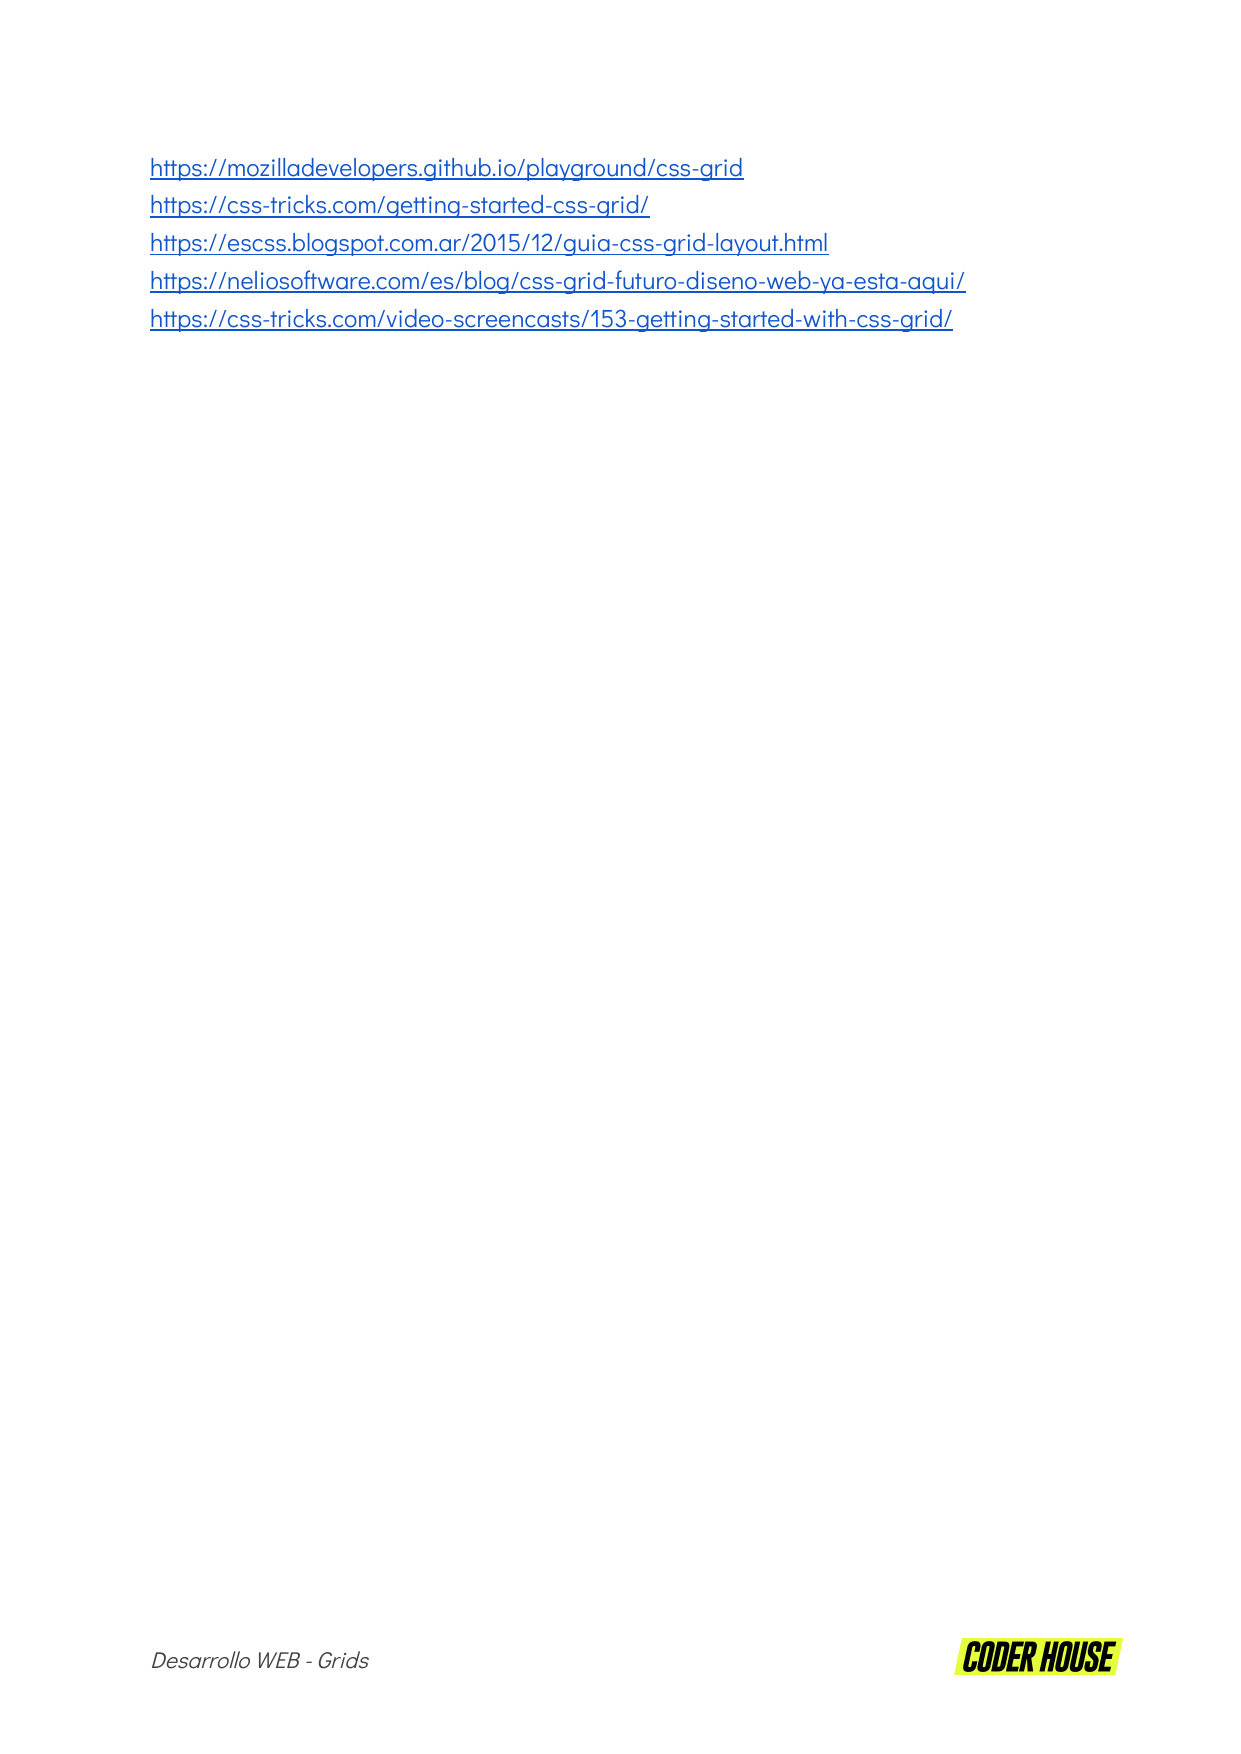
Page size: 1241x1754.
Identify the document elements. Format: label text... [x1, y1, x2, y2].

text https://escss.blogspot.com.ar/2015/12/guia-css-grid-layout.html [150, 225, 1090, 258]
text https://css-tricks.com/video-screencasts/153-getting-started-with-css-grid/ [150, 301, 1090, 334]
text https://neliosoftware.com/es/blog/css-grid-futuro-diseno-web-ya-esta-aqui/ [150, 263, 1090, 296]
text https://css-tricks.com/getting-started-css-grid/ [150, 188, 1090, 221]
picture [950, 1632, 1127, 1681]
text https://mozilladevelopers.github.io/playground/css-grid [150, 150, 1090, 183]
